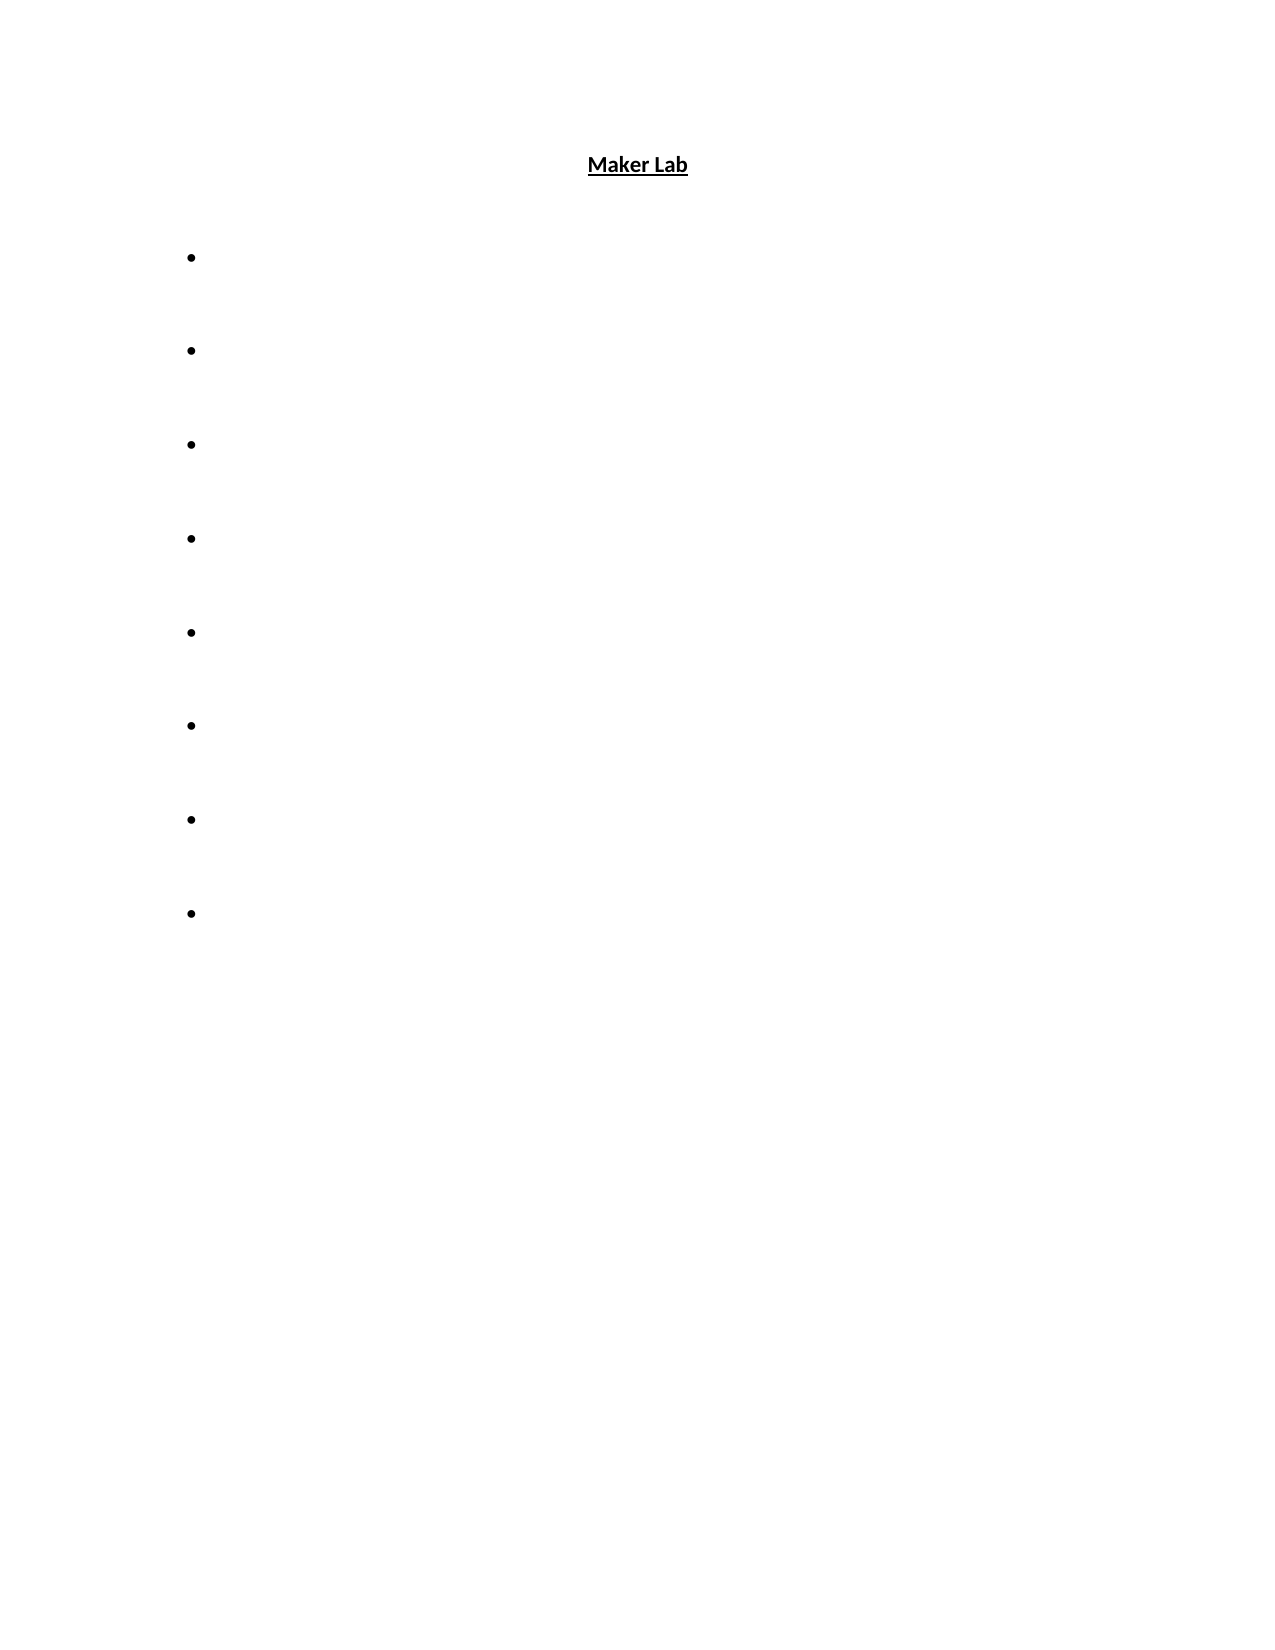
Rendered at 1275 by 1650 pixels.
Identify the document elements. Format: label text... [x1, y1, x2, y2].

text Maker Lab [150, 150, 1125, 178]
